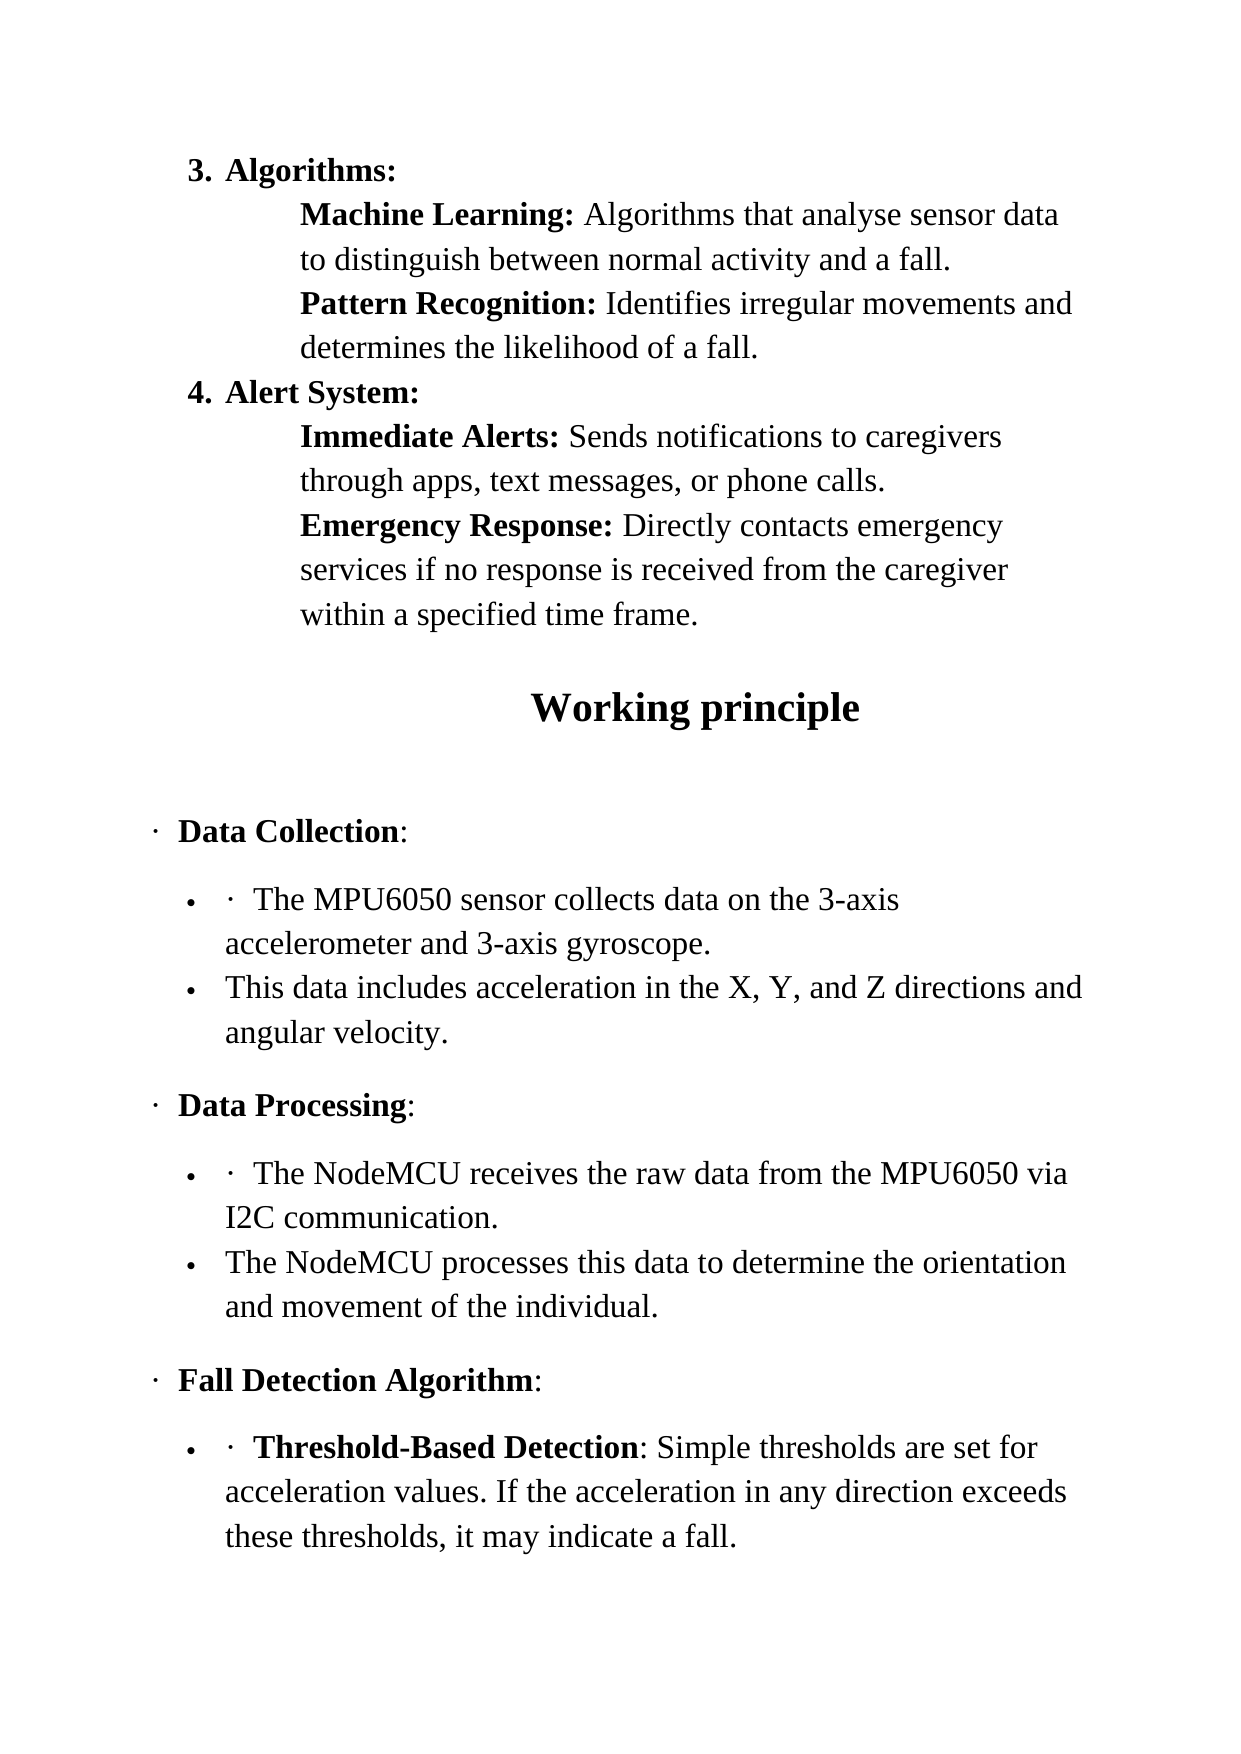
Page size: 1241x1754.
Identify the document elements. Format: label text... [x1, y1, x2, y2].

text · Data Processing: [150, 1086, 1090, 1124]
list · The NodeMCU receives the raw data from the MPU6050 via I2C communication. [187, 1153, 1090, 1236]
list This data includes acceleration in the X, Y, and Z directions and angular velocity. [187, 968, 1090, 1051]
list Machine Learning: Algorithms that analyse sensor data to distinguish between normal activity and a fall. [300, 194, 1090, 277]
list Immediate Alerts: Sends notifications to caregivers through apps, text messages, or phone calls. [300, 416, 1090, 499]
text · Fall Detection Algorithm: [150, 1360, 1090, 1398]
text · Data Collection: [150, 812, 1090, 850]
list Emergency Response: Directly contacts emergency services if no response is received from the caregiver within a specified time frame. [300, 505, 1090, 632]
list · The MPU6050 sensor collects data on the 3-axis accelerometer and 3-axis gyroscope. [187, 879, 1090, 962]
list Working principle [300, 682, 1090, 730]
list · Threshold-Based Detection: Simple thresholds are set for acceleration values. If the acceleration in any direction exceeds these thresholds, it may indicate a fall. [187, 1427, 1090, 1554]
list Algorithms: [187, 150, 1090, 188]
list Pattern Recognition: Identifies irregular movements and determines the likelihood of a fall. [300, 283, 1090, 366]
list Alert System: [187, 372, 1090, 410]
list The NodeMCU processes this data to determine the orientation and movement of the individual. [187, 1242, 1090, 1325]
